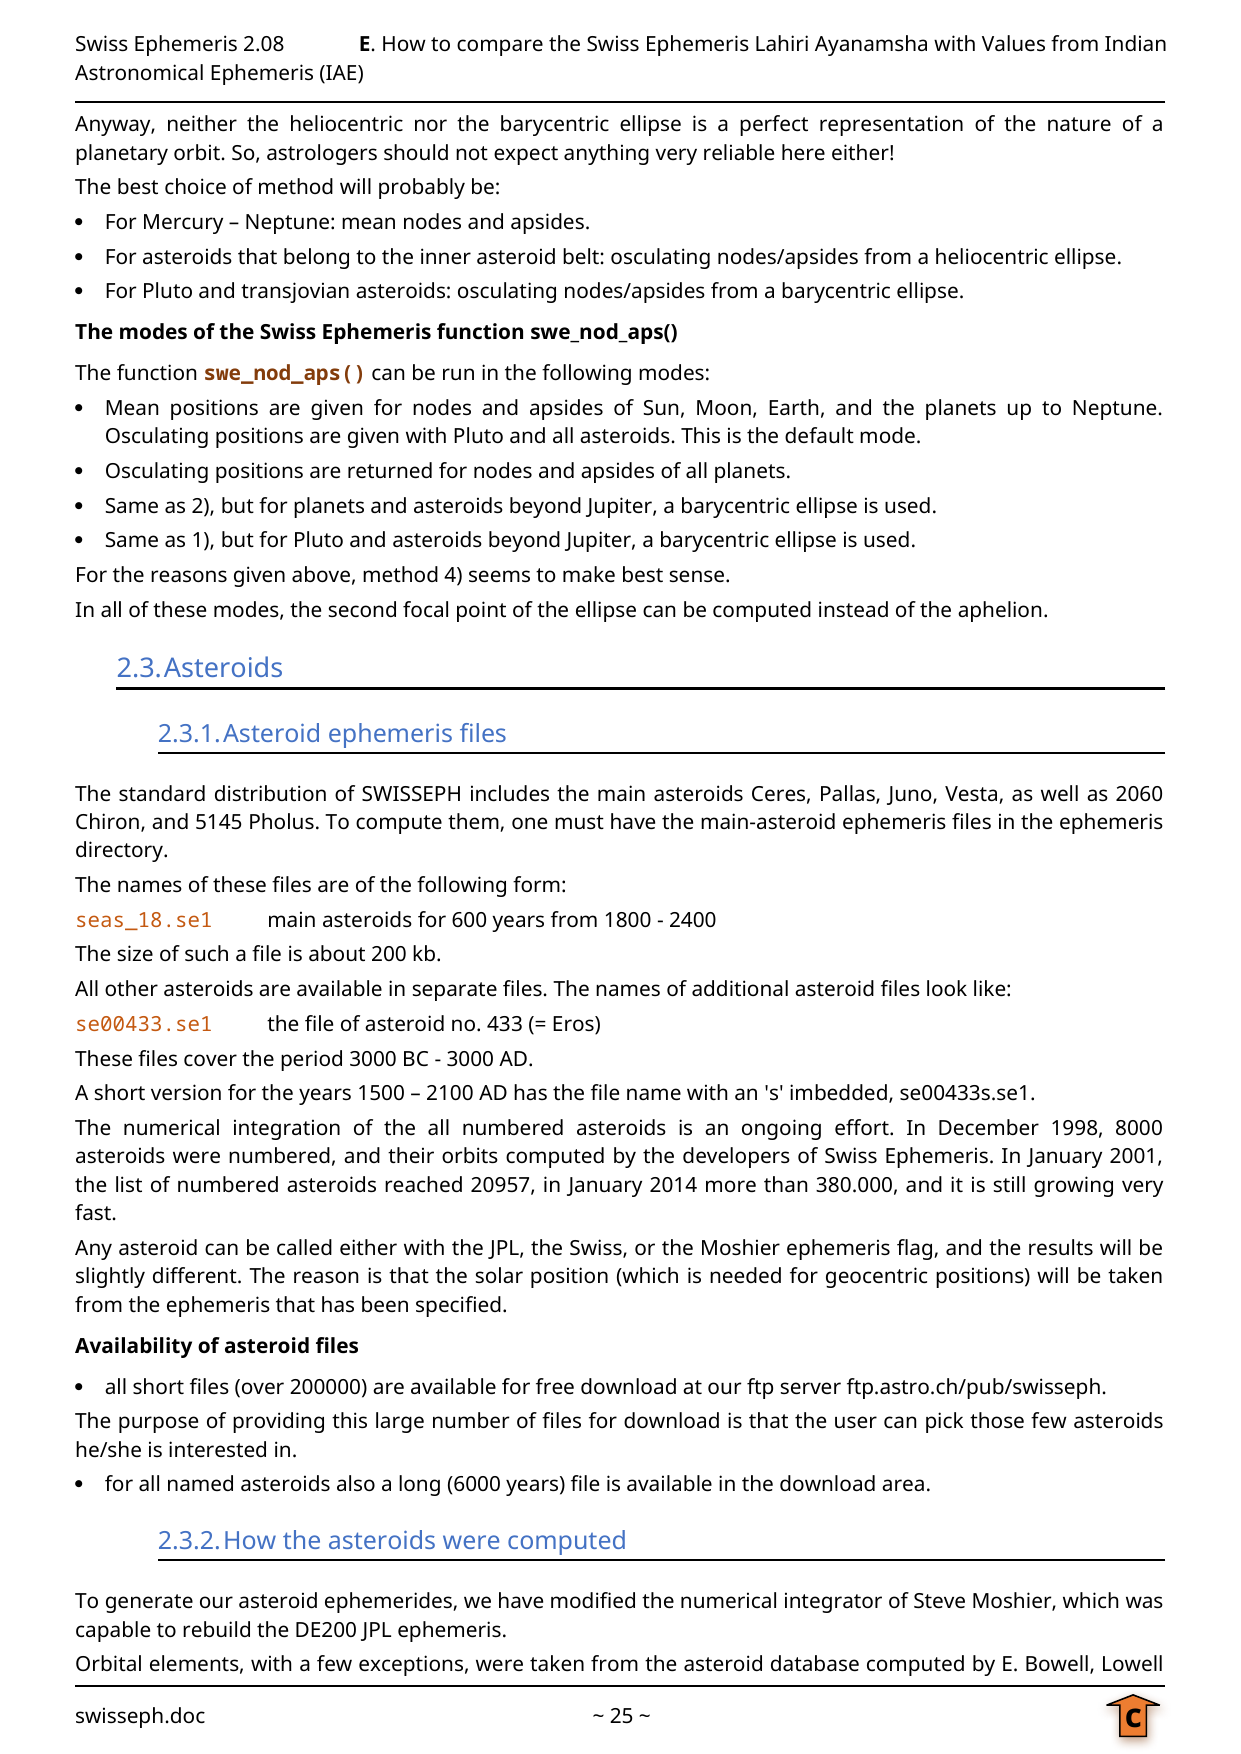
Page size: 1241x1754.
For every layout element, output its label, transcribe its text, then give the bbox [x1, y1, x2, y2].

text The function swe_nod_aps() can be run in the following modes: [75, 358, 1165, 387]
text The numerical integration of the all numbered asteroids is an ongoing effort. In December 1998, 8000 asteroids were numbered, and their orbits computed by the developers of Swiss Ephemeris. In January 2001, the list of numbered asteroids reached 20957, in January 2014 more than 380.000, and it is still growing very fast. [75, 1113, 1165, 1227]
list For Pluto and transjovian asteroids: osculating nodes/apsides from a barycentric ellipse. [75, 276, 1165, 305]
text The purpose of providing this large number of files for download is that the user can pick those few asteroids he/she is interested in. [75, 1406, 1165, 1463]
text All other asteroids are available in separate files. The names of additional asteroid files look like: [75, 974, 1165, 1003]
text Any asteroid can be called either with the JPL, the Swiss, or the Moshier ephemeris flag, and the results will be slightly different. The reason is that the solar position (which is needed for geocentric positions) will be taken from the ephemeris that has been specified. [75, 1233, 1165, 1318]
text To generate our asteroid ephemerides, we have modified the numerical integrator of Steve Moshier, which was capable to rebuild the DE200 JPL ephemeris. [75, 1586, 1165, 1643]
text The standard distribution of SWISSEPH includes the main asteroids Ceres, Pallas, Juno, Vesta, as well as 2060 Chiron, and 5145 Pholus. To compute them, one must have the main-asteroid ephemeris files in the ephemeris directory. [75, 779, 1165, 864]
list all short files (over 200000) are available for free download at our ftp server ftp.astro.ch/pub/swisseph. [75, 1372, 1165, 1400]
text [75, 1649, 1165, 1678]
subtitle The modes of the Swiss Ephemeris function swe_nod_aps() [75, 317, 1165, 346]
text These files cover the period 3000 BC - 3000 AD. [75, 1044, 1165, 1072]
subtitle Asteroid ephemeris files [158, 715, 1165, 752]
text The best choice of method will probably be: [75, 172, 1165, 201]
text In all of these modes, the second focal point of the ellipse can be computed instead of the aphelion. [75, 595, 1165, 623]
subtitle Asteroids [116, 648, 1165, 687]
subtitle How the asteroids were computed [158, 1523, 1165, 1559]
text The size of such a file is about 200 kb. [75, 939, 1165, 968]
list For Mercury – Neptune: mean nodes and apsides. [75, 207, 1165, 236]
list Same as 1), but for Pluto and asteroids beyond Jupiter, a barycentric ellipse is used. [75, 526, 1165, 554]
text Anyway, neither the heliocentric nor the barycentric ellipse is a perfect representation of the nature of a planetary orbit. So, astrologers should not expect anything very reliable here either! [75, 109, 1165, 166]
list Same as 2), but for planets and asteroids beyond Jupiter, a barycentric ellipse is used. [75, 491, 1165, 519]
text For the reasons given above, method 4) seems to make best sense. [75, 560, 1165, 589]
list For asteroids that belong to the inner asteroid belt: osculating nodes/apsides from a heliocentric ellipse. [75, 242, 1165, 270]
list Osculating positions are returned for nodes and apsides of all planets. [75, 456, 1165, 484]
subtitle Availability of asteroid files [75, 1331, 1165, 1359]
text A short version for the years 1500 – 2100 AD has the file name with an 's' imbedded, se00433s.se1. [75, 1078, 1165, 1107]
list for all named asteroids also a long (6000 years) file is available in the download area. [75, 1469, 1165, 1498]
text The names of these files are of the following form: [75, 870, 1165, 899]
text se00433.se1 the file of asteroid no. 433 (= Eros) [75, 1009, 1165, 1037]
list Mean positions are given for nodes and apsides of Sun, Moon, Earth, and the planets up to Neptune. Osculating positions are given with Pluto and all asteroids. This is the default mode. [75, 393, 1165, 450]
text seas_18.se1 main asteroids for 600 years from 1800 - 2400 [75, 905, 1165, 933]
